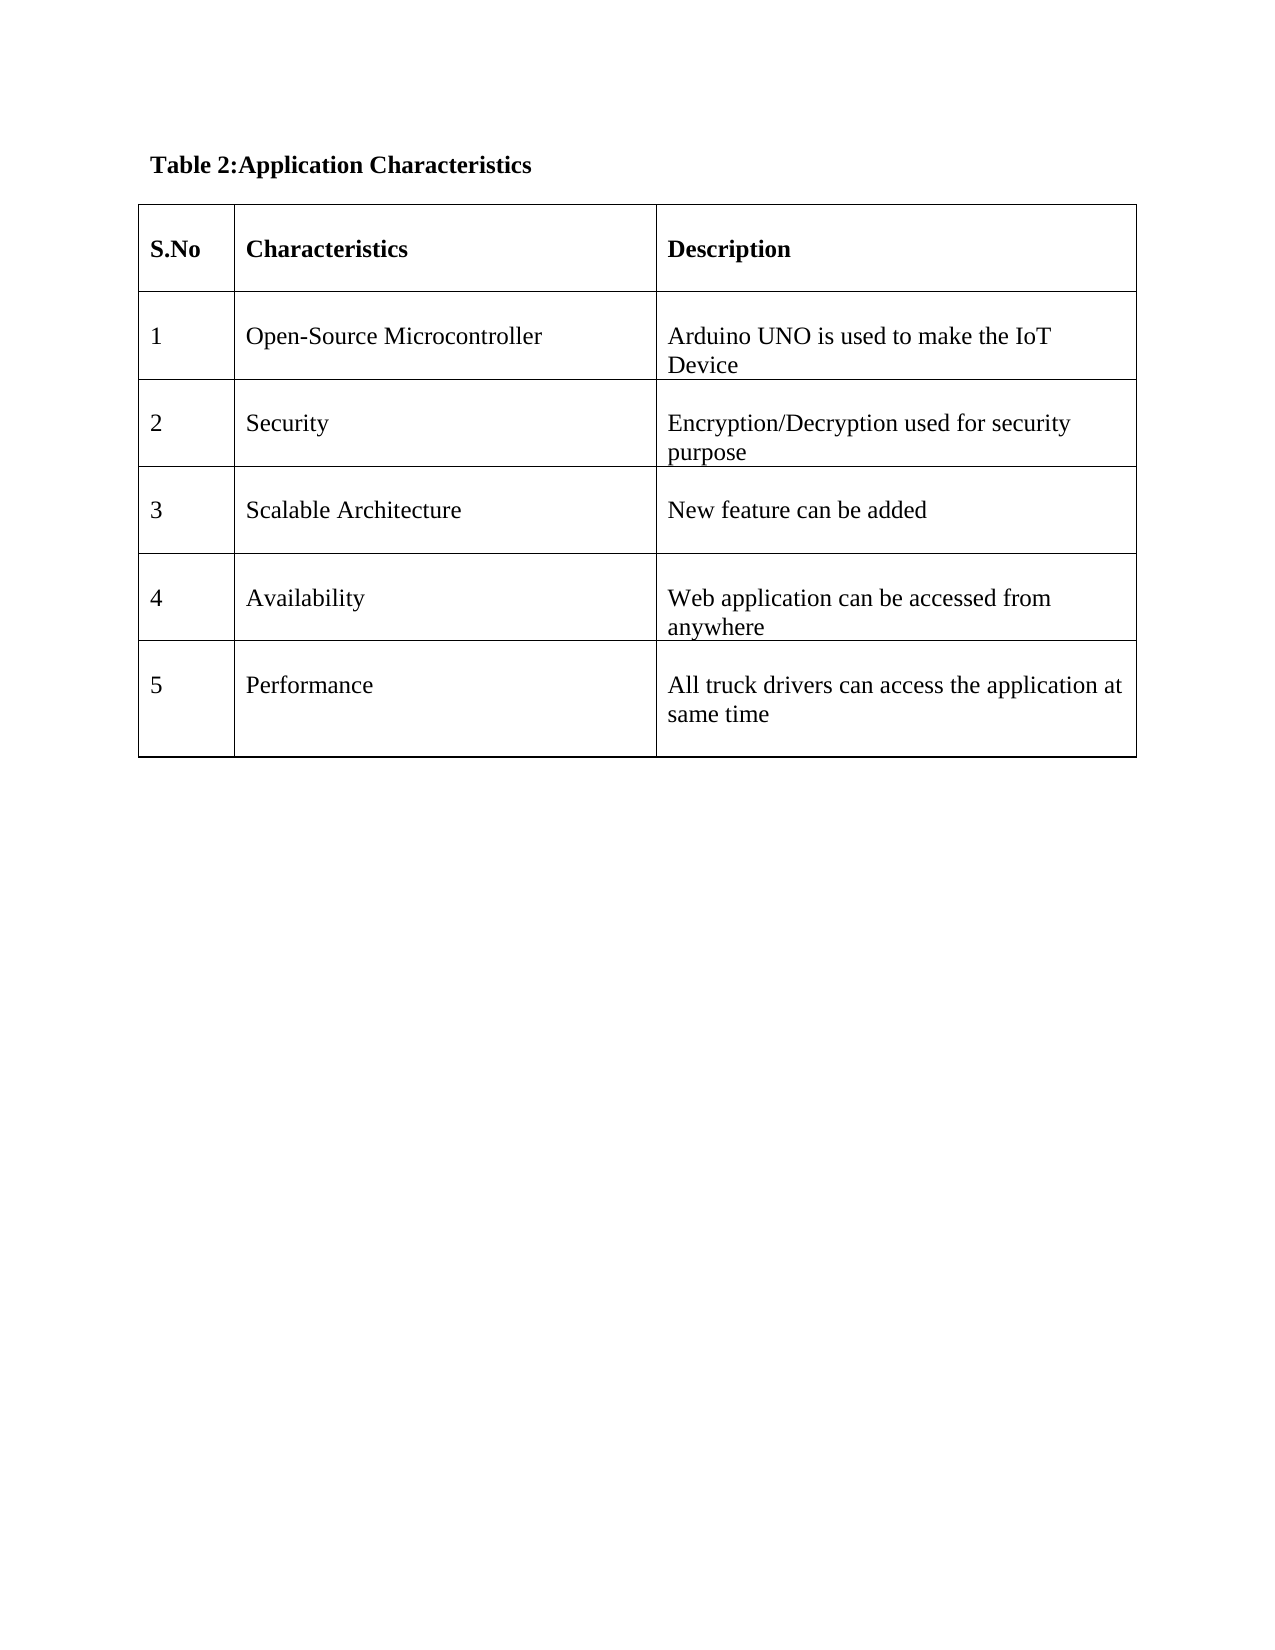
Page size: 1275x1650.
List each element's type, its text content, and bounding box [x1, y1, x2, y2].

table_cell 3 [139, 467, 234, 553]
table_header Description [657, 205, 1136, 291]
table_cell Web application can be accessed from anywhere [657, 554, 1136, 640]
text Table 2:Application Characteristics [150, 150, 1125, 179]
table_cell New feature can be added [657, 467, 1136, 553]
table_cell Security [235, 380, 656, 466]
table_header S.No [139, 205, 234, 291]
table_cell 5 [139, 641, 234, 756]
table_cell Scalable Architecture [235, 467, 656, 553]
table_cell Performance [235, 641, 656, 756]
table_header Characteristics [235, 205, 656, 291]
table_cell Arduino UNO is used to make the IoT Device [657, 292, 1136, 378]
table_cell All truck drivers can access the application at same time [657, 641, 1136, 756]
table_cell 2 [139, 380, 234, 466]
table_cell Open-Source Microcontroller [235, 292, 656, 378]
table_cell 4 [139, 554, 234, 640]
table_cell Encryption/Decryption used for security purpose [657, 380, 1136, 466]
table_cell Availability [235, 554, 656, 640]
table_cell 1 [139, 292, 234, 378]
